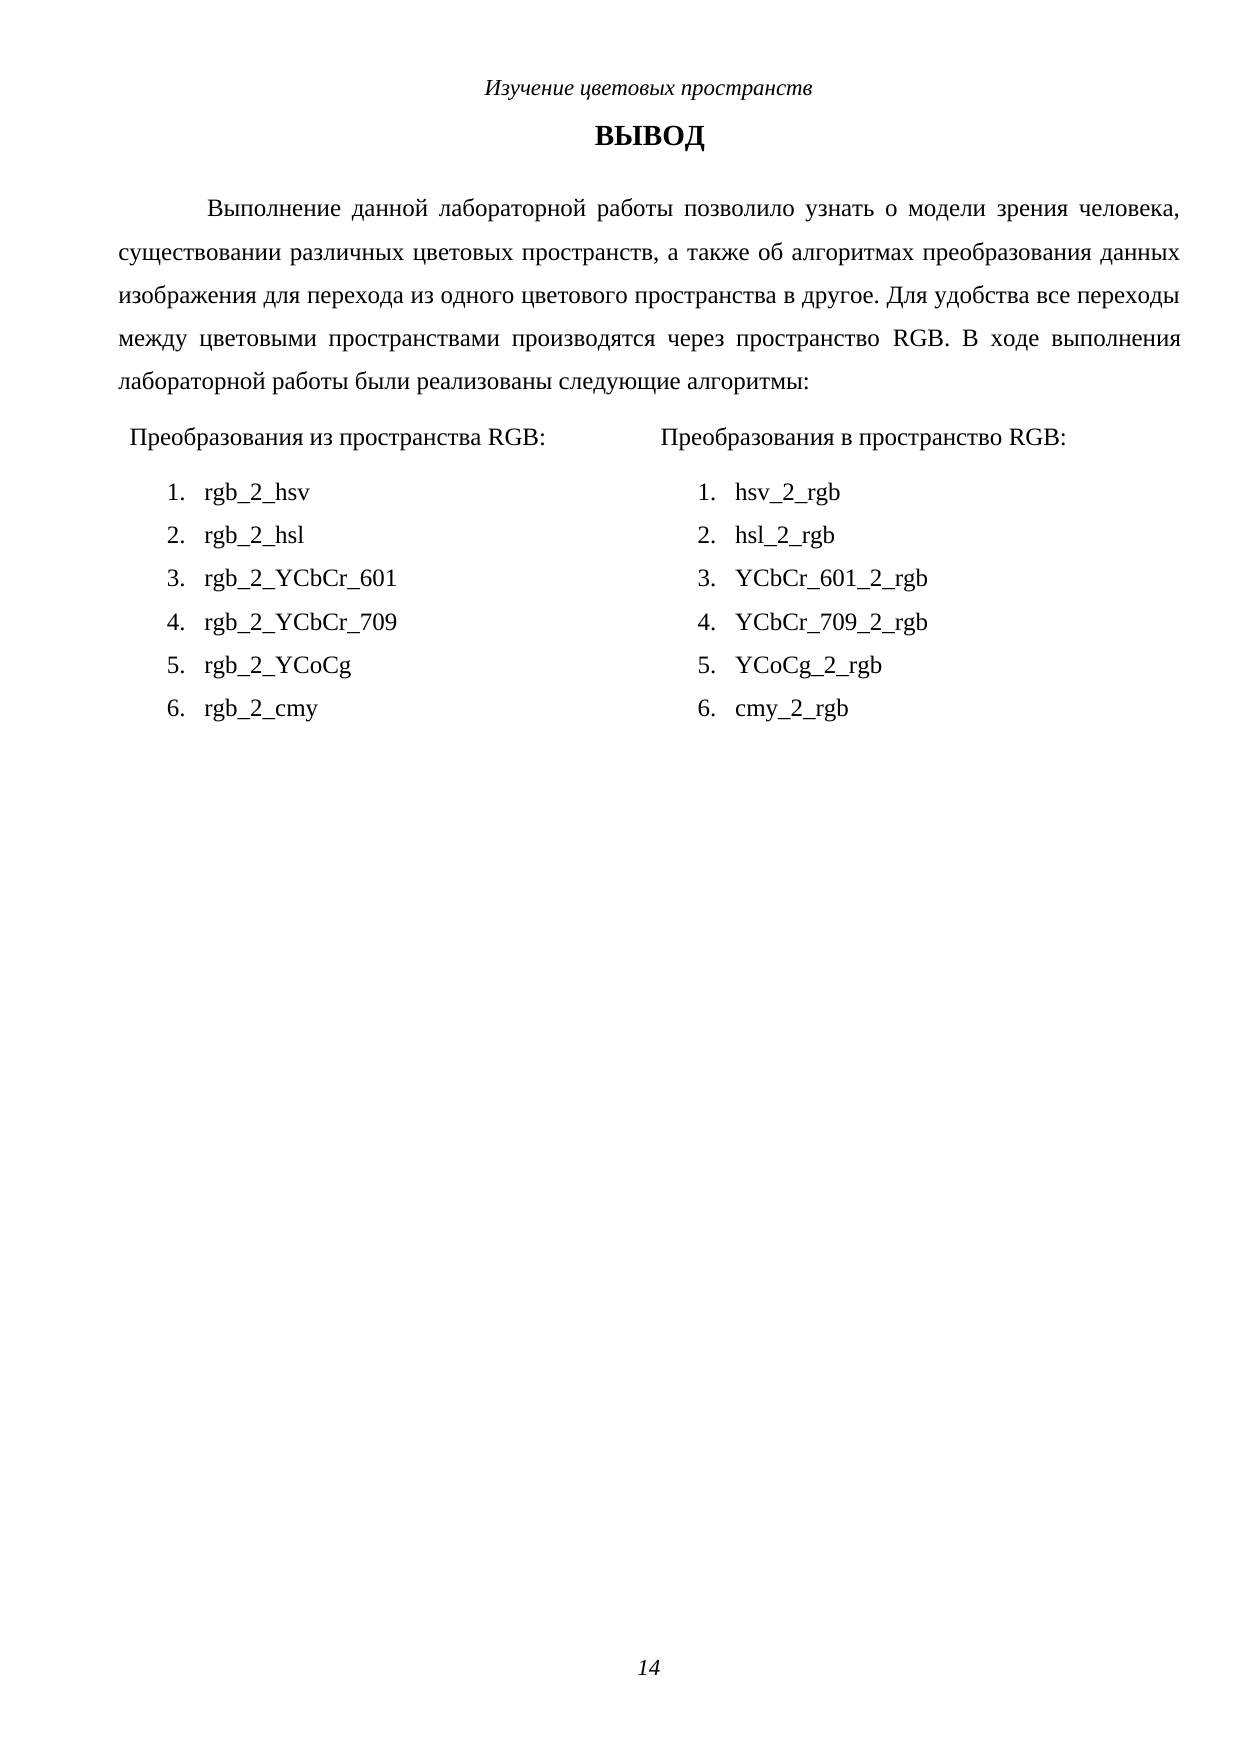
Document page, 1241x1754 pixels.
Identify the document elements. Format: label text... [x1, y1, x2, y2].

table_header Преобразования из пространства RGB: rgb_2_hsv rgb_2_hsl rgb_2_YCbCr_601 rgb_2_YCbCr_709 rgb_2_YCoCg rgb_2_cmy [118, 422, 649, 748]
table_header Преобразования в пространство RGB: hsv_2_rgb hsl_2_rgb YCbCr_601_2_rgb YCbCr_709_2_rgb YCoCg_2_rgb cmy_2_rgb [649, 422, 1180, 748]
subtitle Вывод [118, 118, 1181, 152]
text Выполнение данной лабораторной работы позволило узнать о модели зрения человека, существовании различных цветовых пространств, а также об алгоритмах преобразования данных изображения для перехода из одного цветового пространства в другое. Для удобства все переходы между цветовыми пространствами производятся через пространство RGB. В ходе выполнения лабораторной работы были реализованы следующие алгоритмы: [118, 193, 1181, 395]
